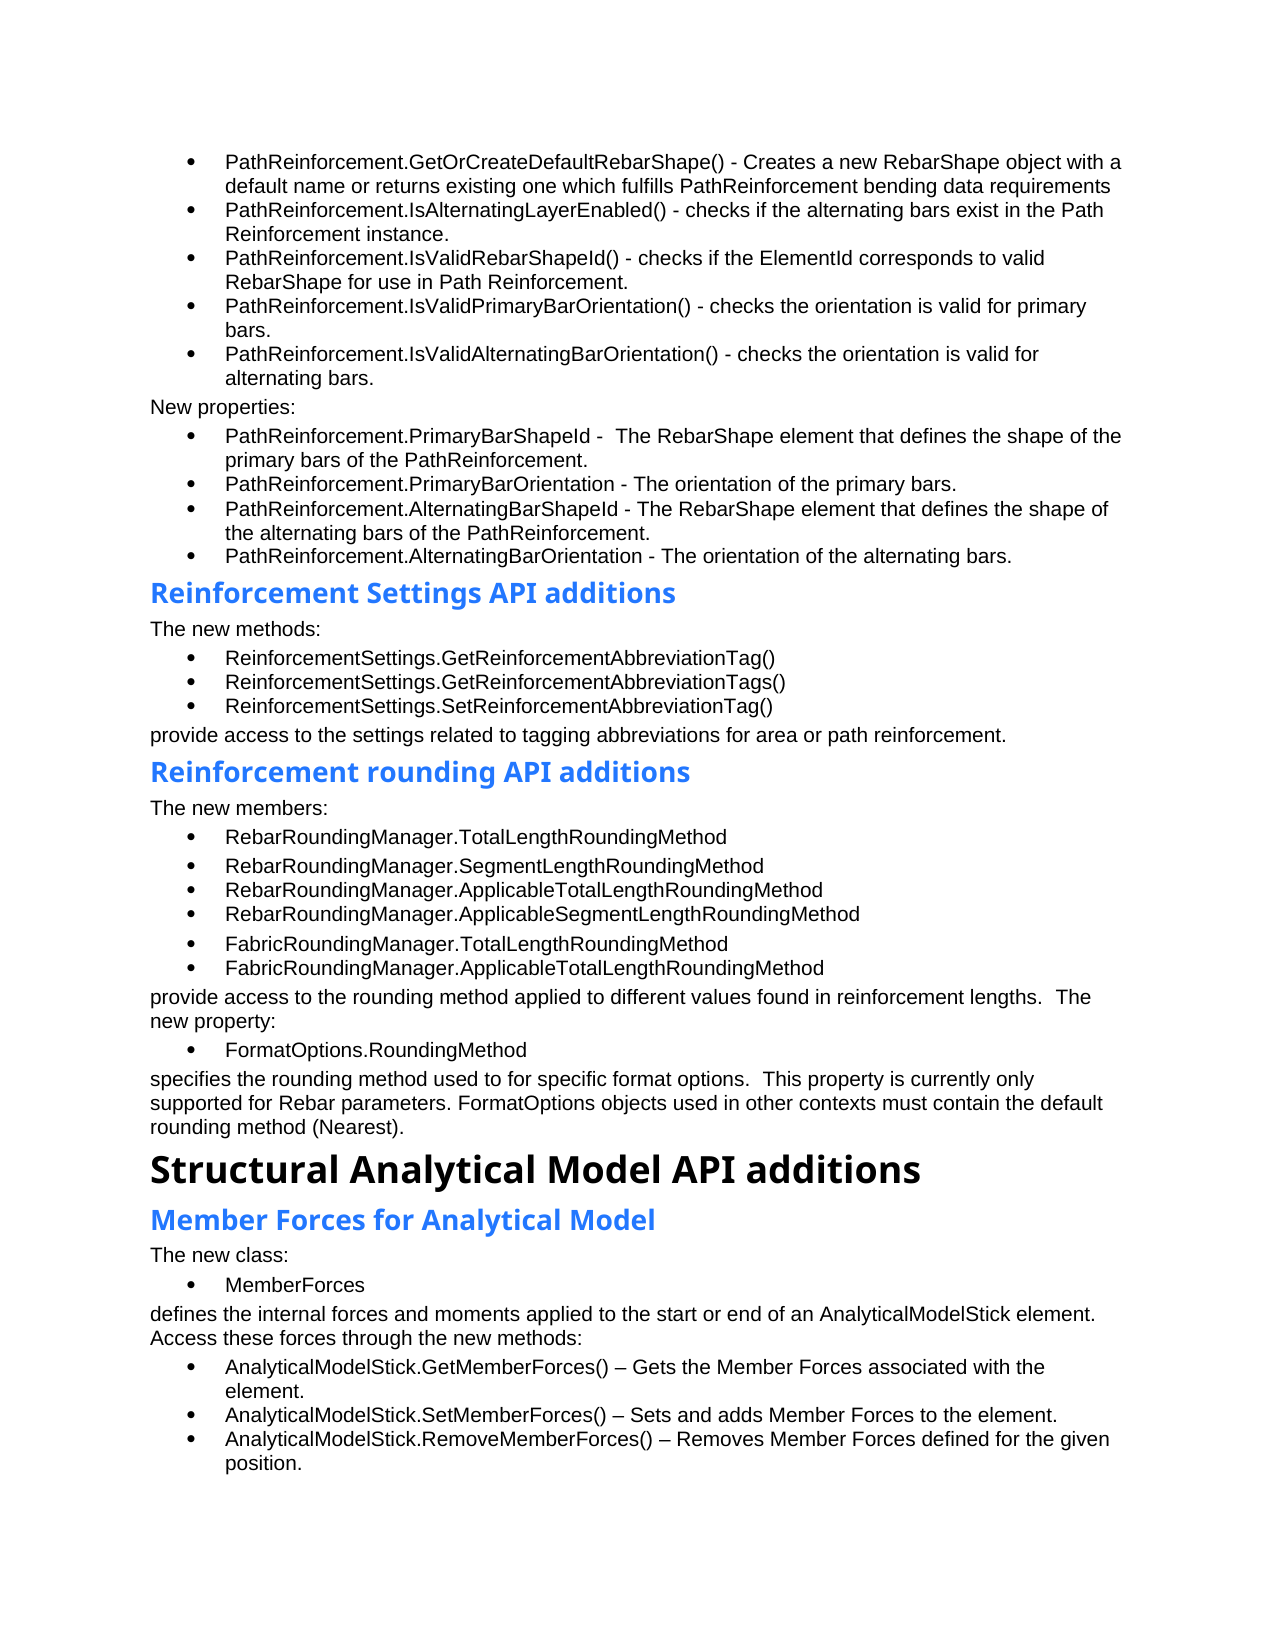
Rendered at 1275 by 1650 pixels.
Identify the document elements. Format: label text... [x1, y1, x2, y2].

list PathReinforcement.AlternatingBarShapeId - The RebarShape element that defines the shape of the alternating bars of the PathReinforcement. [187, 525, 1125, 573]
list AnalyticalModelStick.SetMemberForces() – Sets and adds Member Forces to the element. [187, 1442, 1125, 1466]
subtitle Member Forces for Analytical Model [150, 1239, 1125, 1277]
list PathReinforcement.AlternatingBarOrientation - The orientation of the alternating bars. [187, 573, 1125, 597]
text The new class: [150, 1283, 1125, 1307]
list PathReinforcement.PrimaryBarOrientation - The orientation of the primary bars. [187, 501, 1125, 525]
list RebarRoundingManager.ApplicableSegmentLengthRoundingMethod [187, 936, 1125, 960]
subtitle Structural Analytical Model API additions [150, 1183, 1125, 1234]
list RebarRoundingManager.SegmentLengthRoundingMethod [187, 883, 1125, 907]
list RebarRoundingManager.ApplicableTotalLengthRoundingMethod [187, 912, 1125, 936]
subtitle Reinforcement Settings API additions [150, 603, 1125, 641]
text The new methods: [150, 646, 1125, 670]
list FabricRoundingManager.TotalLengthRoundingMethod [187, 966, 1125, 989]
list FormatOptions.RoundingMethod [187, 1077, 1125, 1101]
list MemberForces [187, 1312, 1125, 1336]
list PathReinforcement.GetOrCreateDefaultRebarShape() - Creates a new RebarShape object with a default name or returns existing one which fulfills PathReinforcement bending data requirements [187, 179, 1125, 227]
text The new members: [150, 825, 1125, 849]
list PathReinforcement.IsValidAlternatingBarOrientation() - checks the orientation is valid for alternating bars. [187, 371, 1125, 419]
text specifies the rounding method used to for specific format options. This property is currently only supported for Rebar parameters. FormatOptions objects used in other contexts must contain the default rounding method (Nearest). [150, 1106, 1125, 1178]
subtitle Reinforcement rounding API additions [150, 781, 1125, 820]
list PathReinforcement.PrimaryBarShapeId - The RebarShape element that defines the shape of the primary bars of the PathReinforcement. [187, 453, 1125, 501]
text New properties: [150, 424, 1125, 448]
list PathReinforcement.IsValidRebarShapeId() - checks if the ElementId corresponds to valid RebarShape for use in Path Reinforcement. [187, 275, 1125, 323]
list ReinforcementSettings.GetReinforcementAbbreviationTag() [187, 675, 1125, 699]
list ReinforcementSettings.SetReinforcementAbbreviationTag() [187, 723, 1125, 747]
list RebarRoundingManager.TotalLengthRoundingMethod [187, 854, 1125, 878]
list ReinforcementSettings.GetReinforcementAbbreviationTags() [187, 699, 1125, 723]
list PathReinforcement.IsValidPrimaryBarOrientation() - checks the orientation is valid for primary bars. [187, 323, 1125, 371]
text defines the internal forces and moments applied to the start or end of an AnalyticalModelStick element. Access these forces through the new methods: [150, 1341, 1125, 1389]
list AnalyticalModelStick.GetMemberForces() – Gets the Member Forces associated with the element. [187, 1394, 1125, 1442]
list PathReinforcement.IsAlternatingLayerEnabled() - checks if the alternating bars exist in the Path Reinforcement instance. [187, 227, 1125, 275]
list FabricRoundingManager.ApplicableTotalLengthRoundingMethod [187, 995, 1125, 1019]
text provide access to the rounding method applied to different values found in reinforcement lengths. The new property: [150, 1024, 1125, 1072]
text New methods: [150, 150, 1125, 174]
text provide access to the settings related to tagging abbreviations for area or path reinforcement. [150, 752, 1125, 776]
